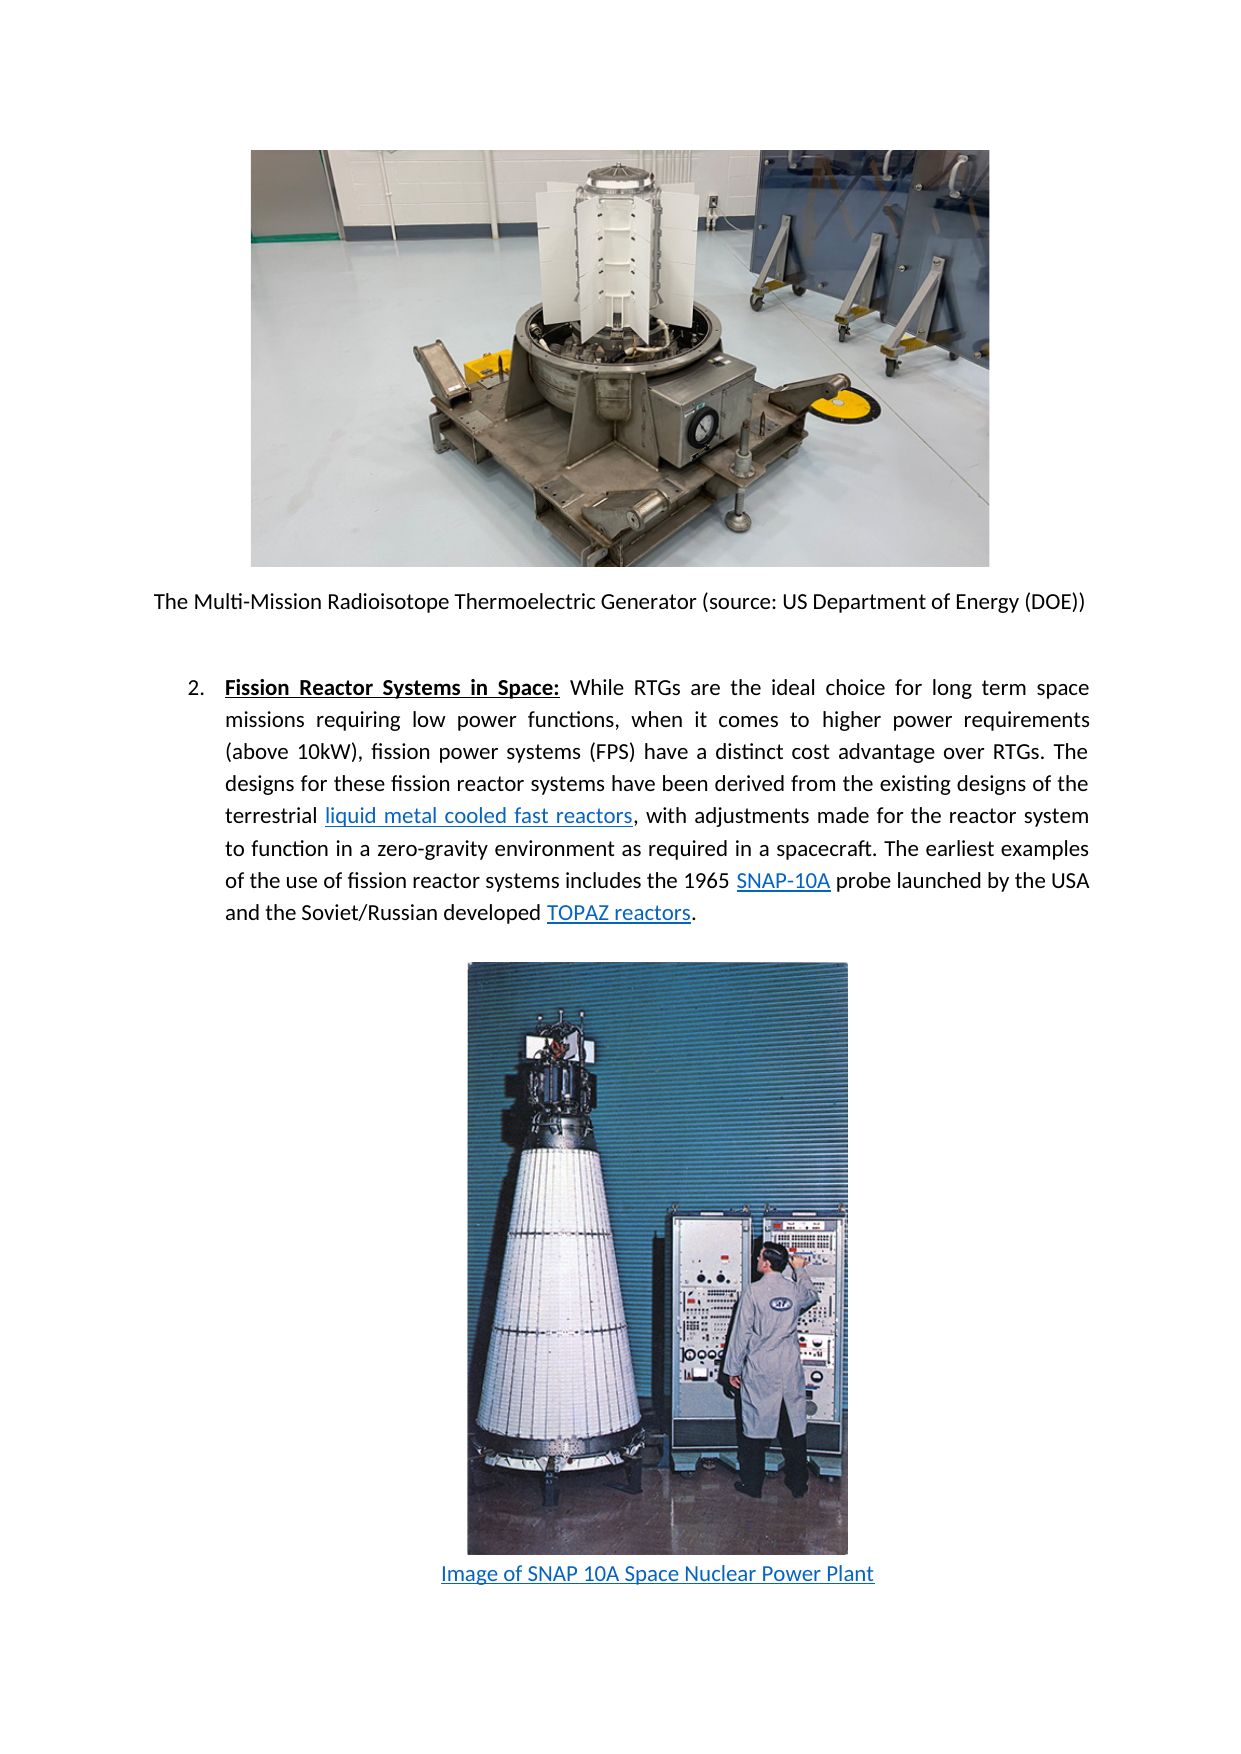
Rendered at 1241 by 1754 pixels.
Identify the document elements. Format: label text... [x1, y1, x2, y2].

list Fission Reactor Systems in Space: While RTGs are the ideal choice for long term space missions requiring low power functions, when it comes to higher power requirements (above 10kW), fission power systems (FPS) have a distinct cost advantage over RTGs. The designs for these fission reactor systems have been derived from the existing designs of the terrestrial liquid metal cooled fast reactors, with adjustments made for the reactor system to function in a zero-gravity environment as required in a spacecraft. The earliest examples of the use of fission reactor systems includes the 1965 SNAP-10A probe launched by the USA and the Soviet/Russian developed TOPAZ reactors. [187, 673, 1090, 926]
picture [250, 150, 990, 567]
text The Multi-Mission Radioisotope Thermoelectric Generator (source: US Department of Energy (DOE)) [150, 587, 1090, 615]
list Image of SNAP 10A Space Nuclear Power Plant [225, 1559, 1090, 1587]
picture [467, 962, 848, 1555]
